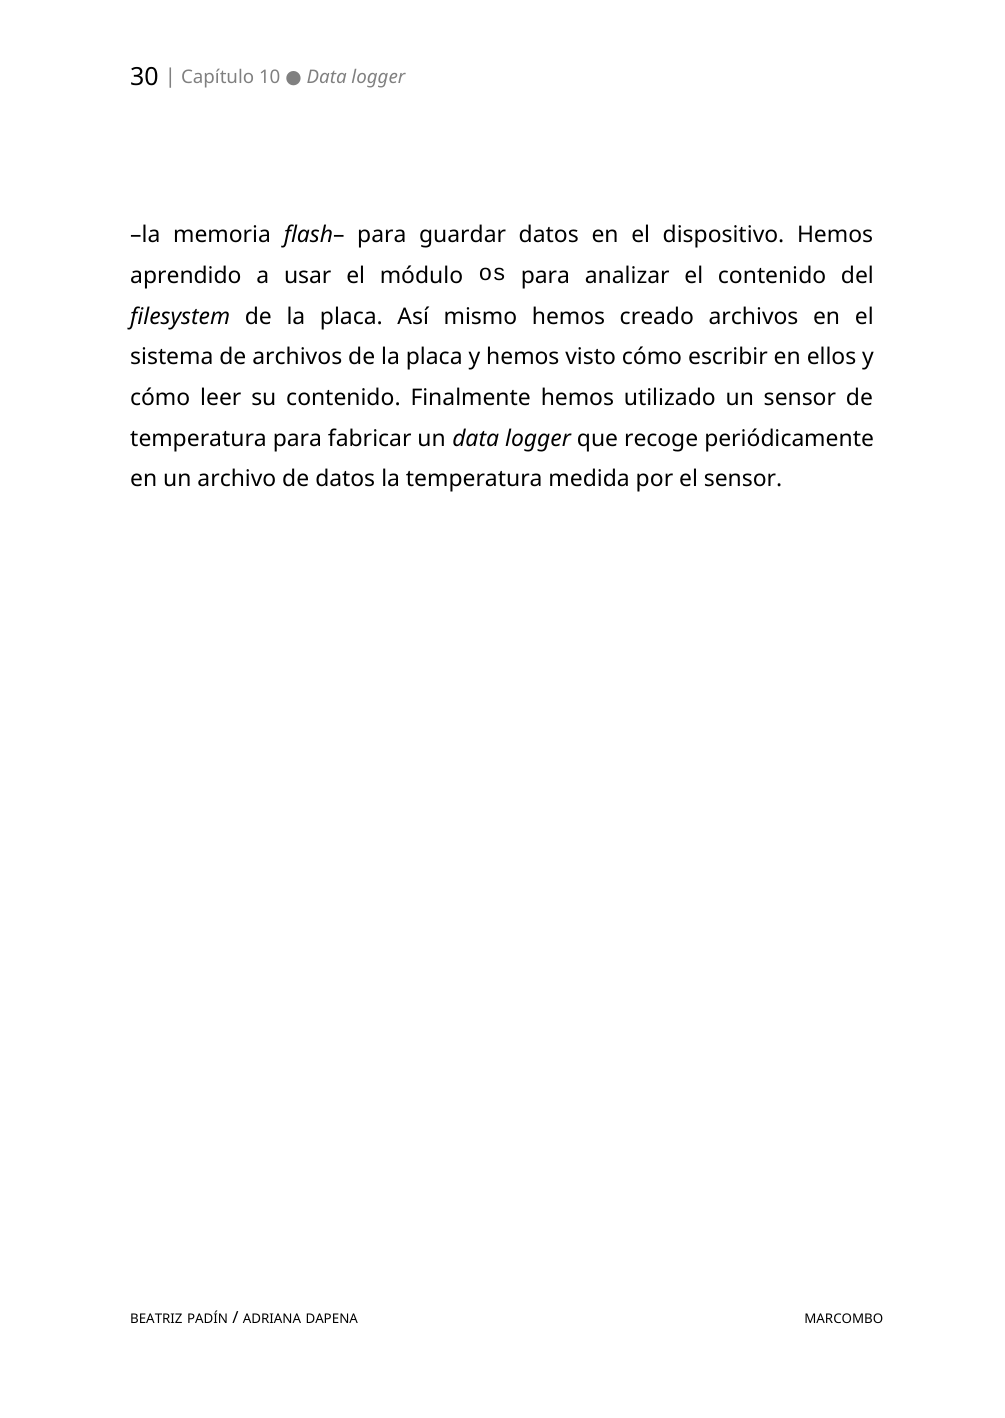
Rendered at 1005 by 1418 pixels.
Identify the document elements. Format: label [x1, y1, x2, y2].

text [130, 218, 874, 493]
